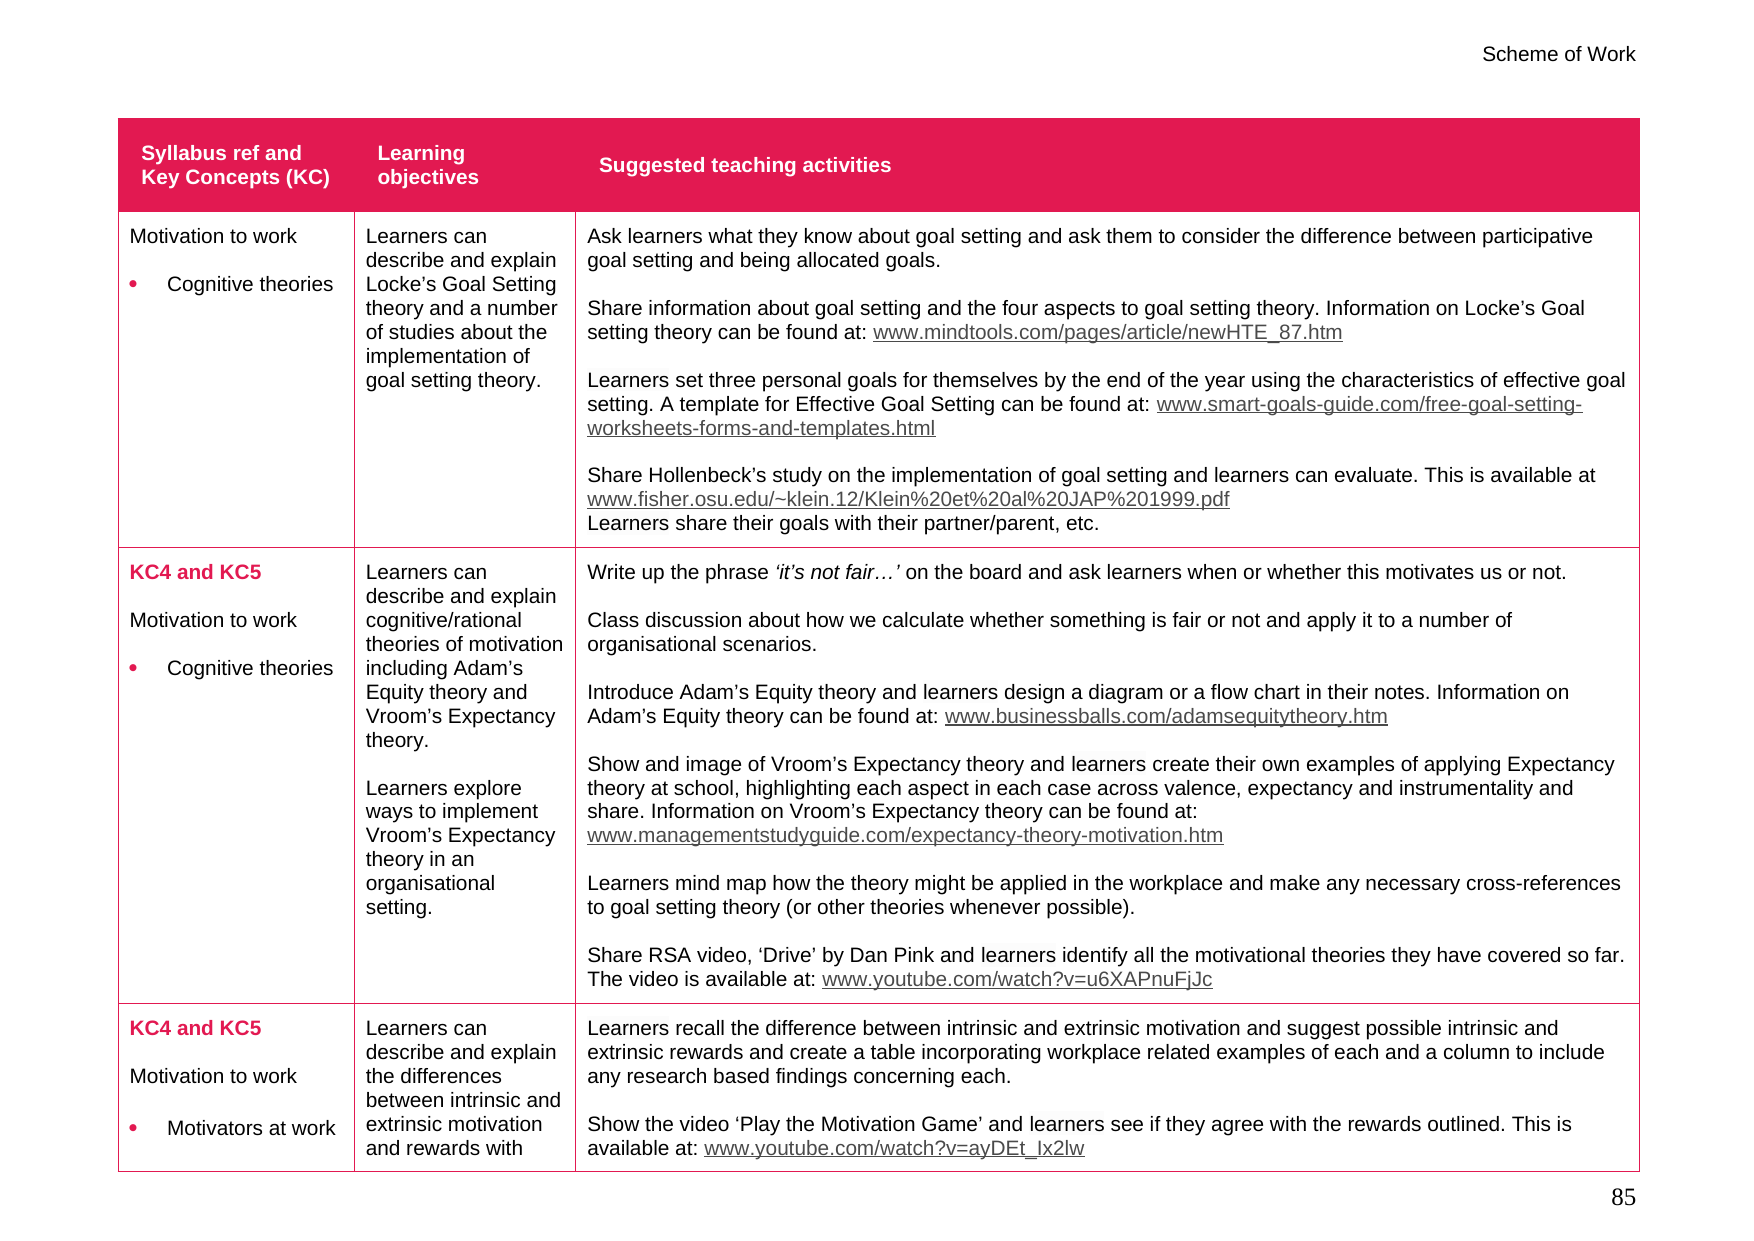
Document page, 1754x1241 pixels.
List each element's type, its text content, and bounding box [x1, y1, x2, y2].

table_cell Write up the phrase ‘it’s not fair…’ on the board and ask learners when or whether this motivates us or not. Class discussion about how we calculate whether something is fair or not and apply it to a number of organisational scenarios. Introduce Adam’s Equity theory and learners design a diagram or a flow chart in their notes. Information on Adam’s Equity theory can be found at: www.businessballs.com/adamsequitytheory.htm Show and image of Vroom’s Expectancy theory and learners create their own examples of applying Expectancy theory at school, highlighting each aspect in each case across valence, expectancy and instrumentality and share. Information on Vroom’s Expectancy theory can be found at: www.managementstudyguide.com/expectancy-theory-motivation.htm Learners mind map how the theory might be applied in the workplace and make any necessary cross-references to goal setting theory (or other theories whenever possible). Share RSA video, ‘Drive’ by Dan Pink and learners identify all the motivational theories they have covered so far. The video is available at: www.youtube.com/watch?v=u6XAPnuFjJc [576, 548, 1639, 1003]
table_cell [576, 1004, 1639, 1171]
table_cell Learners can describe and explain cognitive/rational theories of motivation including Adam’s Equity theory and Vroom’s Expectancy theory. Learners explore ways to implement Vroom’s Expectancy theory in an organisational setting. [355, 548, 575, 1003]
table_cell Learners can describe and explain Locke’s Goal Setting theory and a number of studies about the implementation of goal setting theory. [355, 212, 575, 547]
table_cell Motivation to work Cognitive theories [119, 212, 354, 547]
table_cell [119, 1004, 354, 1171]
table_cell Ask learners what they know about goal setting and ask them to consider the difference between participative goal setting and being allocated goals. Share information about goal setting and the four aspects to goal setting theory. Information on Locke’s Goal setting theory can be found at: www.mindtools.com/pages/article/newHTE_87.htm Learners set three personal goals for themselves by the end of the year using the characteristics of effective goal setting. A template for Effective Goal Setting can be found at: www.smart-goals-guide.com/free-goal-setting-worksheets-forms-and-templates.html Share Hollenbeck’s study on the implementation of goal setting and learners can evaluate. This is available at www.fisher.osu.edu/~klein.12/Klein%20et%20al%20JAP%201999.pdf Learners share their goals with their partner/parent, etc. [576, 212, 1639, 547]
table_header Learning objectives [355, 119, 575, 211]
table_header Syllabus ref and Key Concepts (KC) [119, 119, 354, 211]
table_header Suggested teaching activities [576, 119, 1639, 211]
table_cell KC4 and KC5 Motivation to work Cognitive theories [119, 548, 354, 1003]
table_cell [355, 1004, 575, 1171]
